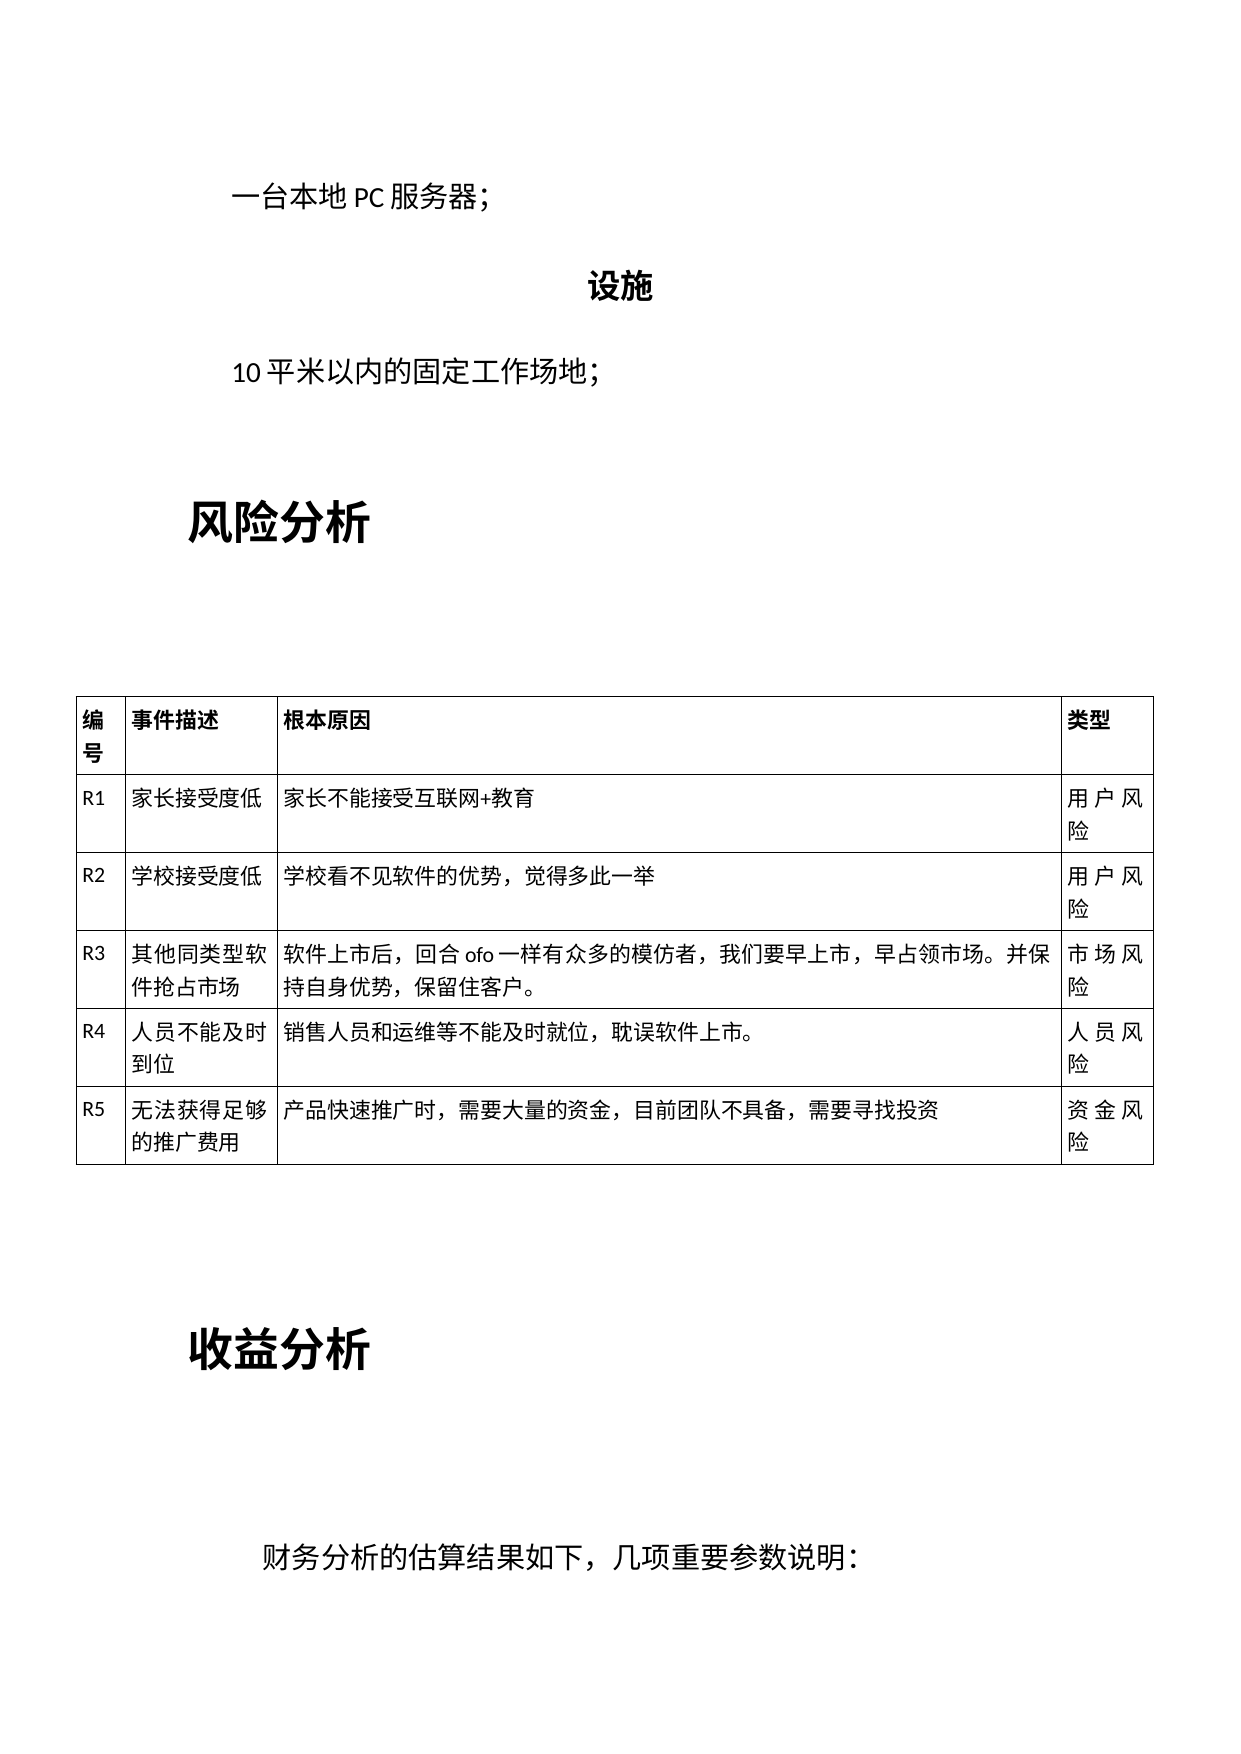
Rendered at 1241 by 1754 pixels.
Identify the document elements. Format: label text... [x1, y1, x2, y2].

table_cell 软件上市后，回合ofo一样有众多的模仿者，我们要早上市，早占领市场。并保持自身优势，保留住客户。 [278, 931, 1061, 1008]
table_cell 学校接受度低 [126, 853, 277, 930]
table_cell 家长不能接受互联网+教育 [278, 775, 1061, 852]
table_cell 产品快速推广时，需要大量的资金，目前团队不具备，需要寻找投资 [278, 1087, 1061, 1163]
table_cell 人员不能及时到位 [126, 1009, 277, 1086]
table_header 类型 [1062, 697, 1153, 774]
table_header 根本原因 [278, 697, 1061, 774]
table_header 事件描述 [126, 697, 277, 774]
table_cell R1 [77, 775, 125, 852]
table_cell 学校看不见软件的优势，觉得多此一举 [278, 853, 1061, 930]
table_cell 市场风险 [1062, 931, 1153, 1008]
subtitle 收益分析 [187, 1297, 1053, 1395]
table_cell R2 [77, 853, 125, 930]
table_cell 用户风险 [1062, 775, 1153, 852]
text 一台本地PC服务器； [187, 162, 1053, 227]
table_cell 无法获得足够的推广费用 [126, 1087, 277, 1163]
table_cell 家长接受度低 [126, 775, 277, 852]
subtitle 风险分析 [187, 471, 1053, 568]
table_cell R4 [77, 1009, 125, 1086]
table_cell 资金风险 [1062, 1087, 1153, 1163]
table_cell 销售人员和运维等不能及时就位，耽误软件上市。 [278, 1009, 1061, 1086]
table_cell 其他同类型软件抢占市场 [126, 931, 277, 1008]
subtitle 设施 [187, 252, 1053, 317]
text 10平米以内的固定工作场地； [187, 338, 1053, 403]
table_header 编号 [77, 697, 125, 774]
table_cell R5 [77, 1087, 125, 1163]
table_cell R3 [77, 931, 125, 1008]
table_cell 用户风险 [1062, 853, 1153, 930]
text 财务分析的估算结果如下，几项重要参数说明： [262, 1523, 1053, 1588]
table_cell 人员风险 [1062, 1009, 1153, 1086]
